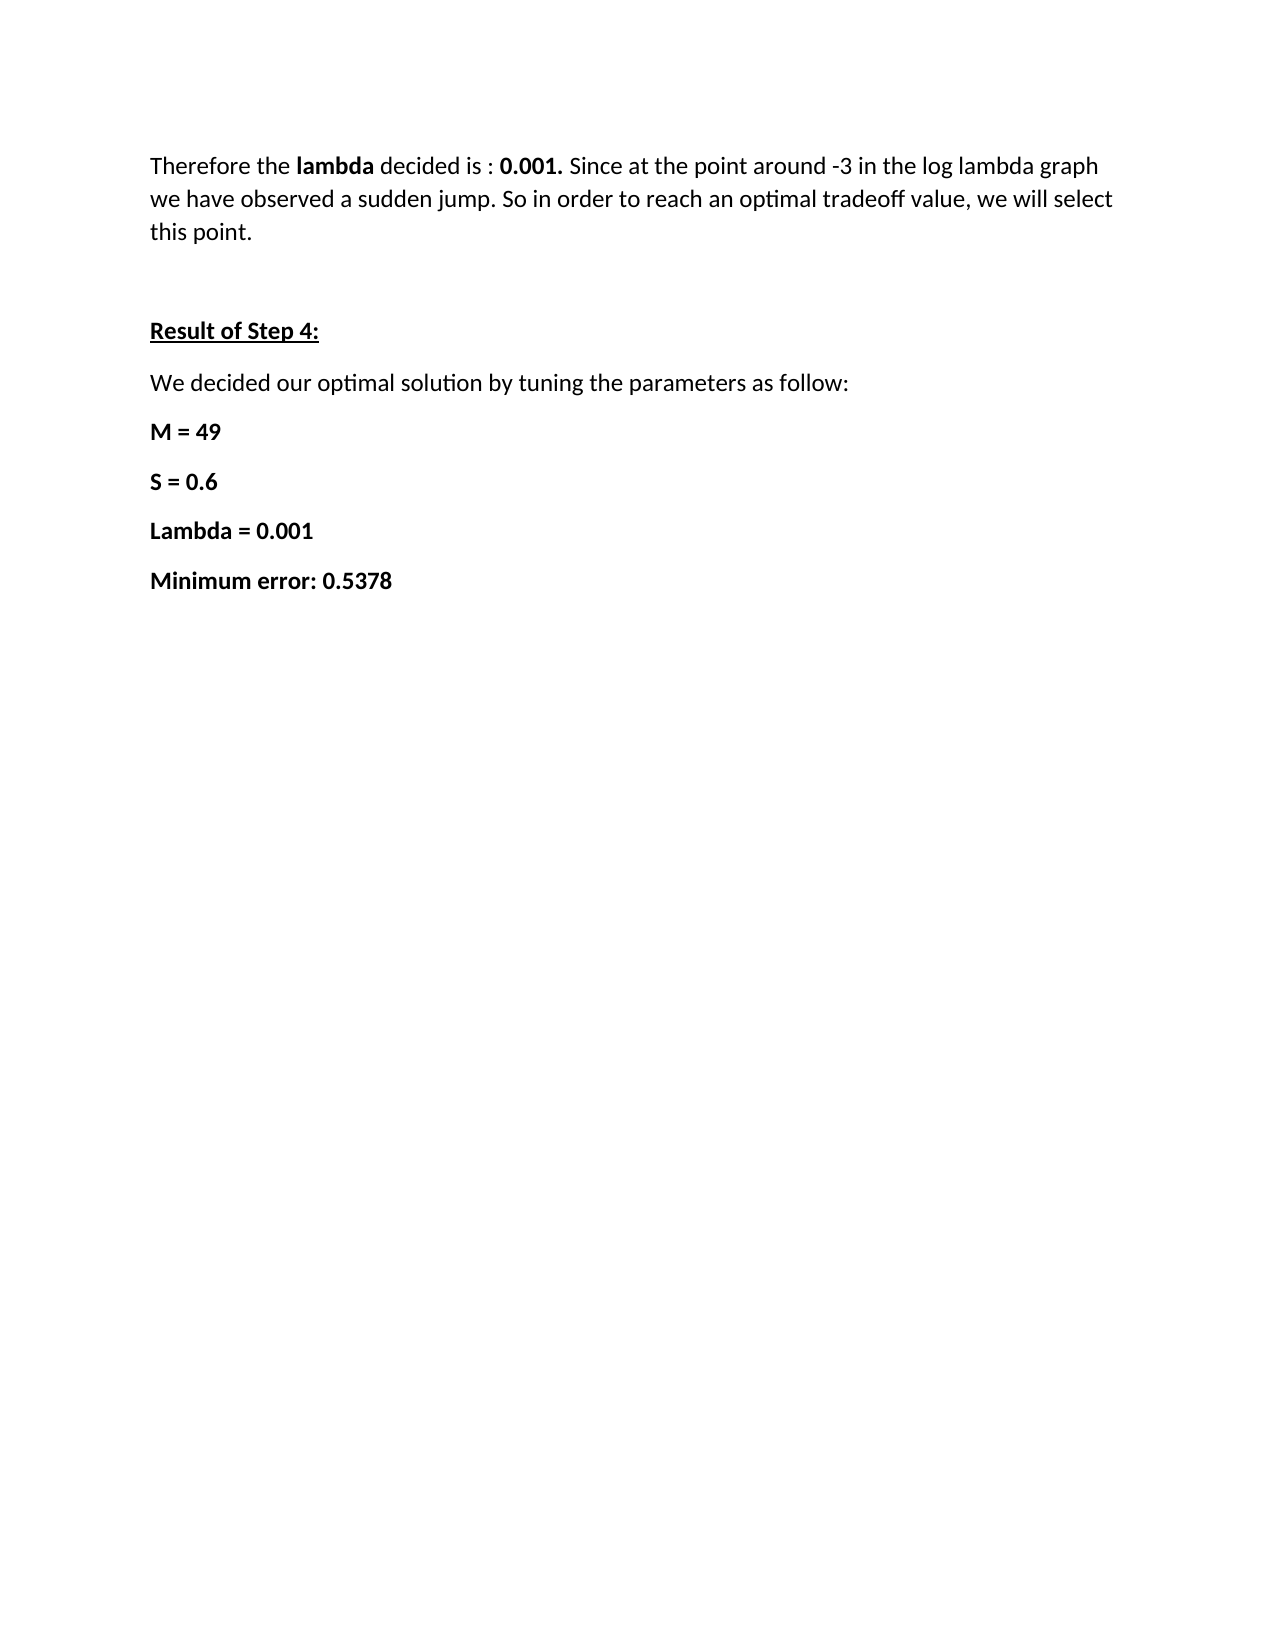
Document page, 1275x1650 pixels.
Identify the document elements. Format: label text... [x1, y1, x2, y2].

text Result of Step 4: [150, 315, 1125, 346]
text S = 0.6 [150, 466, 1125, 496]
text We decided our optimal solution by tuning the parameters as follow: [150, 367, 1125, 397]
text Minimum error: 0.5378 [150, 565, 1125, 596]
text M = 49 [150, 416, 1125, 447]
text Lambda = 0.001 [150, 515, 1125, 546]
text Therefore the lambda decided is : 0.001. Since at the point around -3 in the log lambda graph we have observed a sudden jump. So in order to reach an optimal tradeoff value, we will select this point. [150, 150, 1125, 246]
